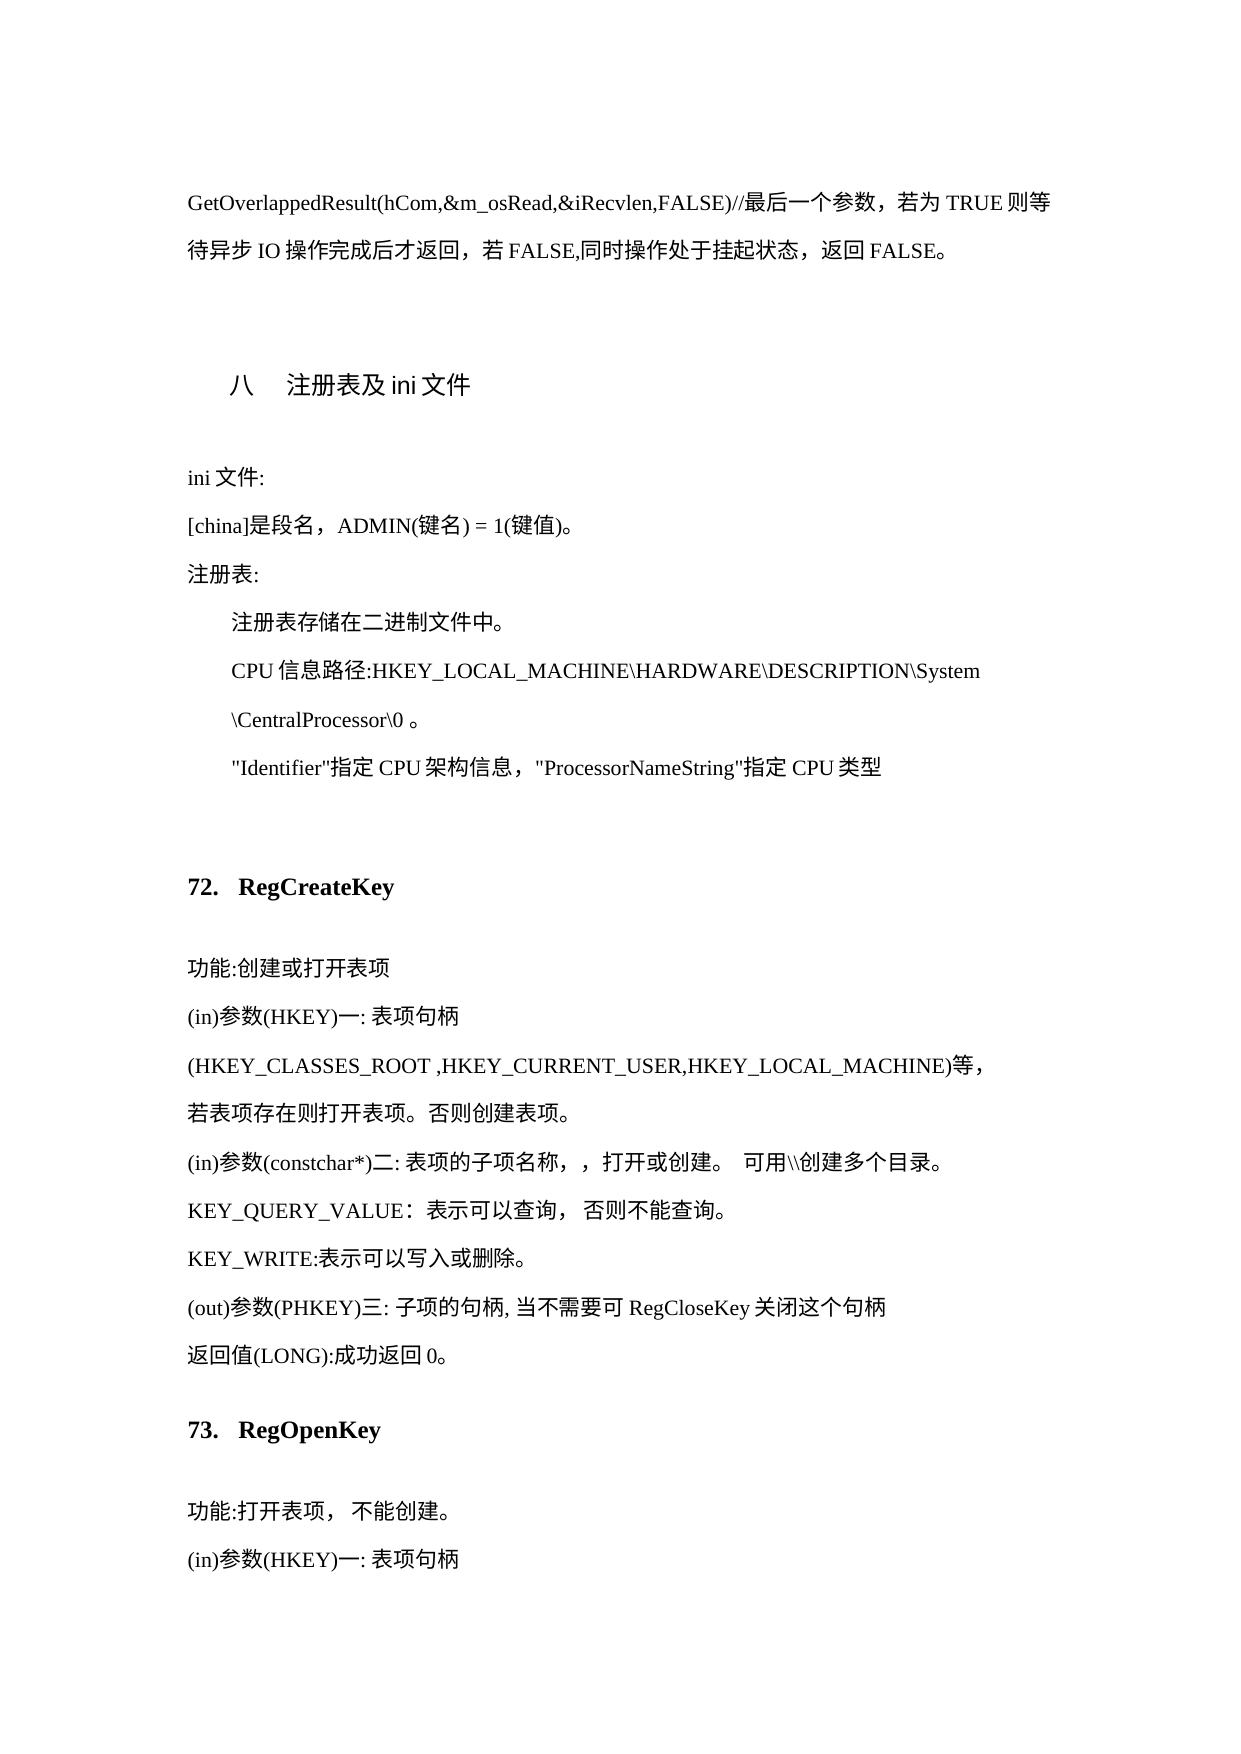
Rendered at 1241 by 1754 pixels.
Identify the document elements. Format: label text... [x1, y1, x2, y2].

text (in)参数(constchar*)二: 表项的子项名称，，打开或创建。 可用\\创建多个目录。 [187, 1144, 1053, 1177]
text 若表项存在则打开表项。否则创建表项。 [187, 1096, 1053, 1128]
text GetOverlappedResult(hCom,&m_osRead,&iRecvlen,FALSE)//最后一个参数，若为TRUE则等待异步IO操作完成后才返回，若FALSE,同时操作处于挂起状态，返回FALSE。 [187, 184, 1053, 265]
subtitle RegOpenKey [187, 1413, 1053, 1446]
subtitle RegCreateKey [187, 870, 1053, 902]
text \CentralProcessor\0 。 [231, 701, 1053, 734]
text 功能:打开表项， 不能创建。 [187, 1493, 1053, 1526]
text 功能:创建或打开表项 [187, 951, 1053, 983]
text [china]是段名，ADMIN(键名) = 1(键值)。 [187, 508, 1053, 540]
text KEY_QUERY_VALUE：表示可以查询， 否则不能查询。 [187, 1193, 1053, 1225]
text CPU信息路径:HKEY_LOCAL_MACHINE\HARDWARE\DESCRIPTION\System [231, 653, 1053, 685]
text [187, 1289, 1053, 1322]
text 返回值(LONG):成功返回0。 [187, 1338, 1053, 1370]
text KEY_WRITE:表示可以写入或删除。 [187, 1241, 1053, 1273]
text 注册表: [187, 556, 1053, 589]
text "Identifier"指定CPU架构信息，"ProcessorNameString"指定CPU类型 [231, 749, 1053, 782]
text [187, 1542, 1053, 1574]
text (in)参数(HKEY)一: 表项句柄(HKEY_CLASSES_ROOT ,HKEY_CURRENT_USER,HKEY_LOCAL_MACHINE)等， [187, 999, 1053, 1080]
text ini文件: [187, 459, 1053, 492]
text 注册表存储在二进制文件中。 [231, 604, 1053, 637]
subtitle 注册表及ini文件 [187, 351, 1053, 416]
